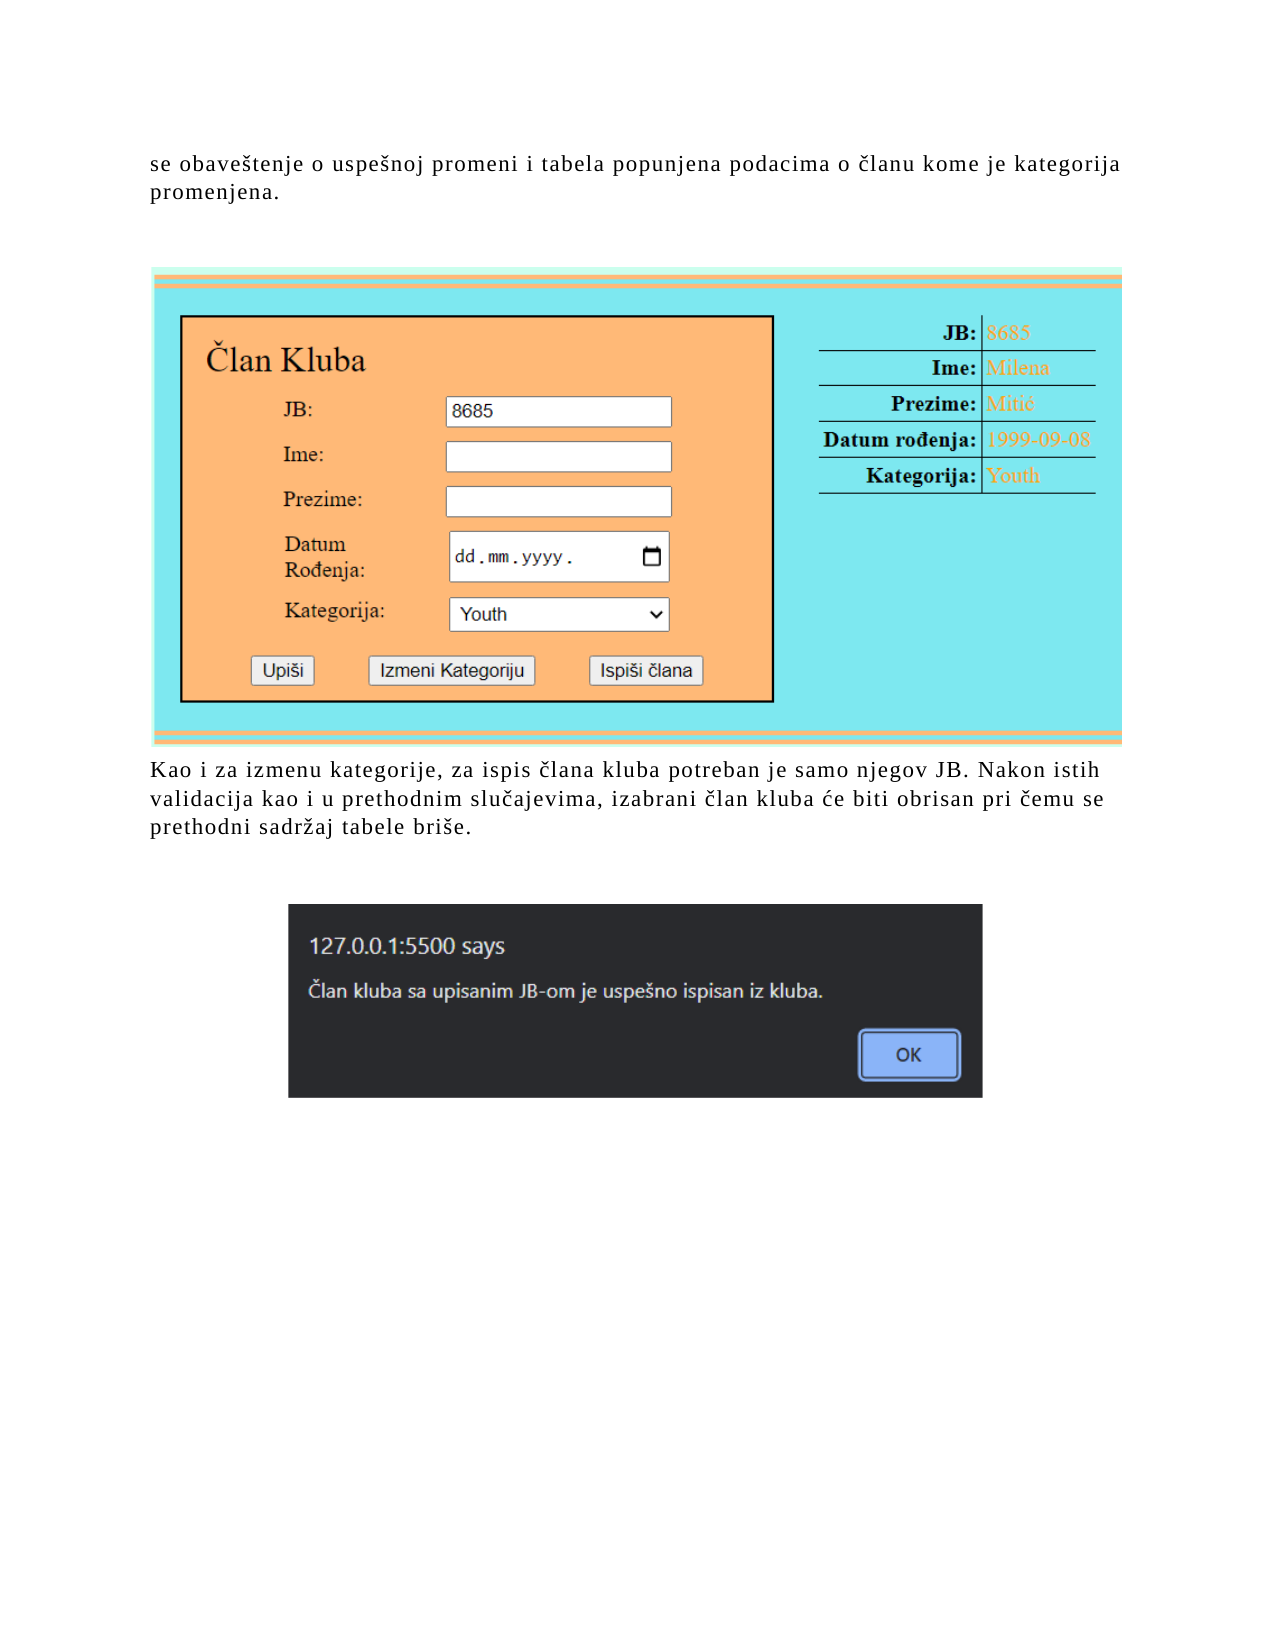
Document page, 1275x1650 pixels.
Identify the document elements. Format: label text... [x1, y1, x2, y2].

picture [286, 904, 983, 1101]
picture [150, 267, 1122, 746]
